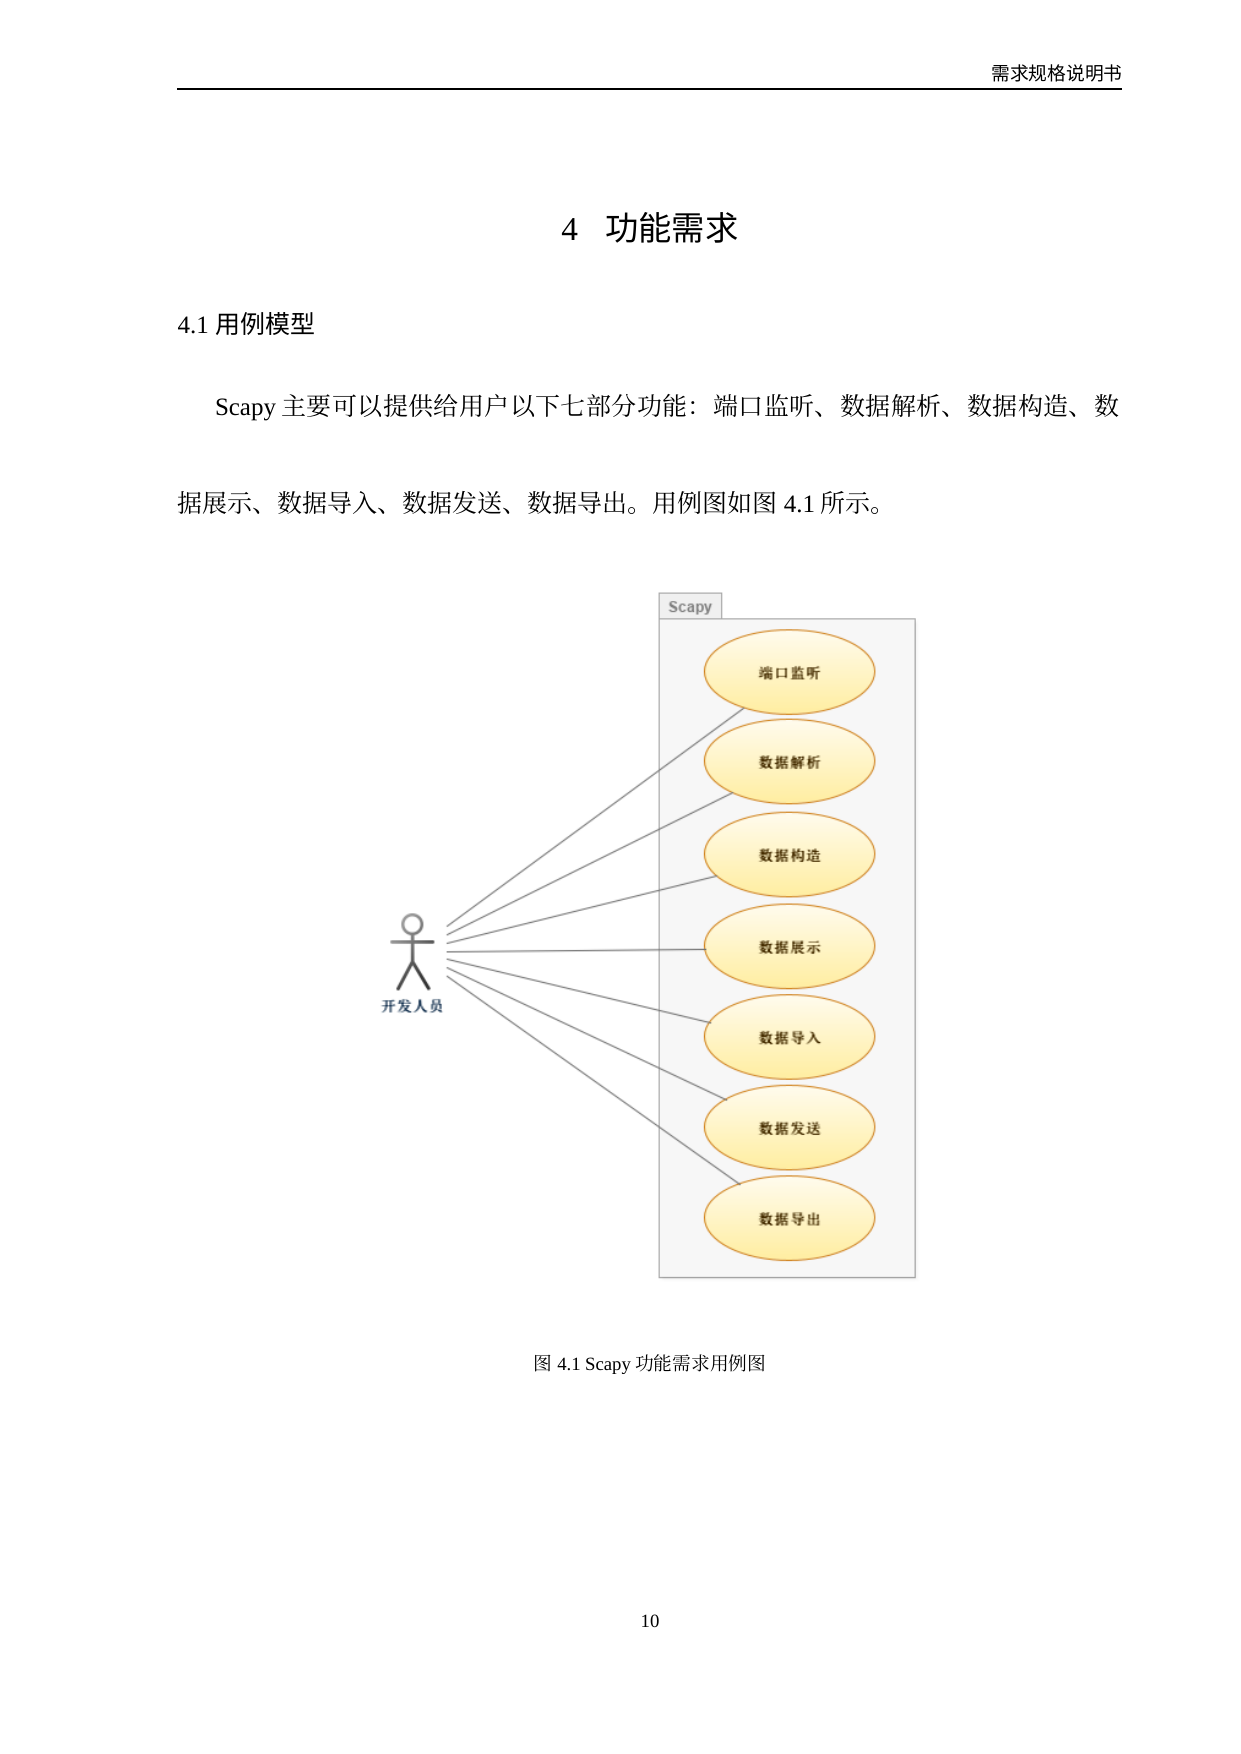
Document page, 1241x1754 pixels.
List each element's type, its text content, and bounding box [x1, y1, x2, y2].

picture [351, 552, 949, 1304]
text Scapy主要可以提供给用户以下七部分功能：端口监听、数据解析、数据构造、数据展示、数据导入、数据发送、数据导出。用例图如图 4.1所示。 [177, 372, 1122, 534]
subtitle 用例模型 [177, 290, 1122, 355]
text 图 4.1 Scapy功能需求用例图 [177, 1346, 1122, 1379]
subtitle 功能需求 [177, 193, 1122, 258]
